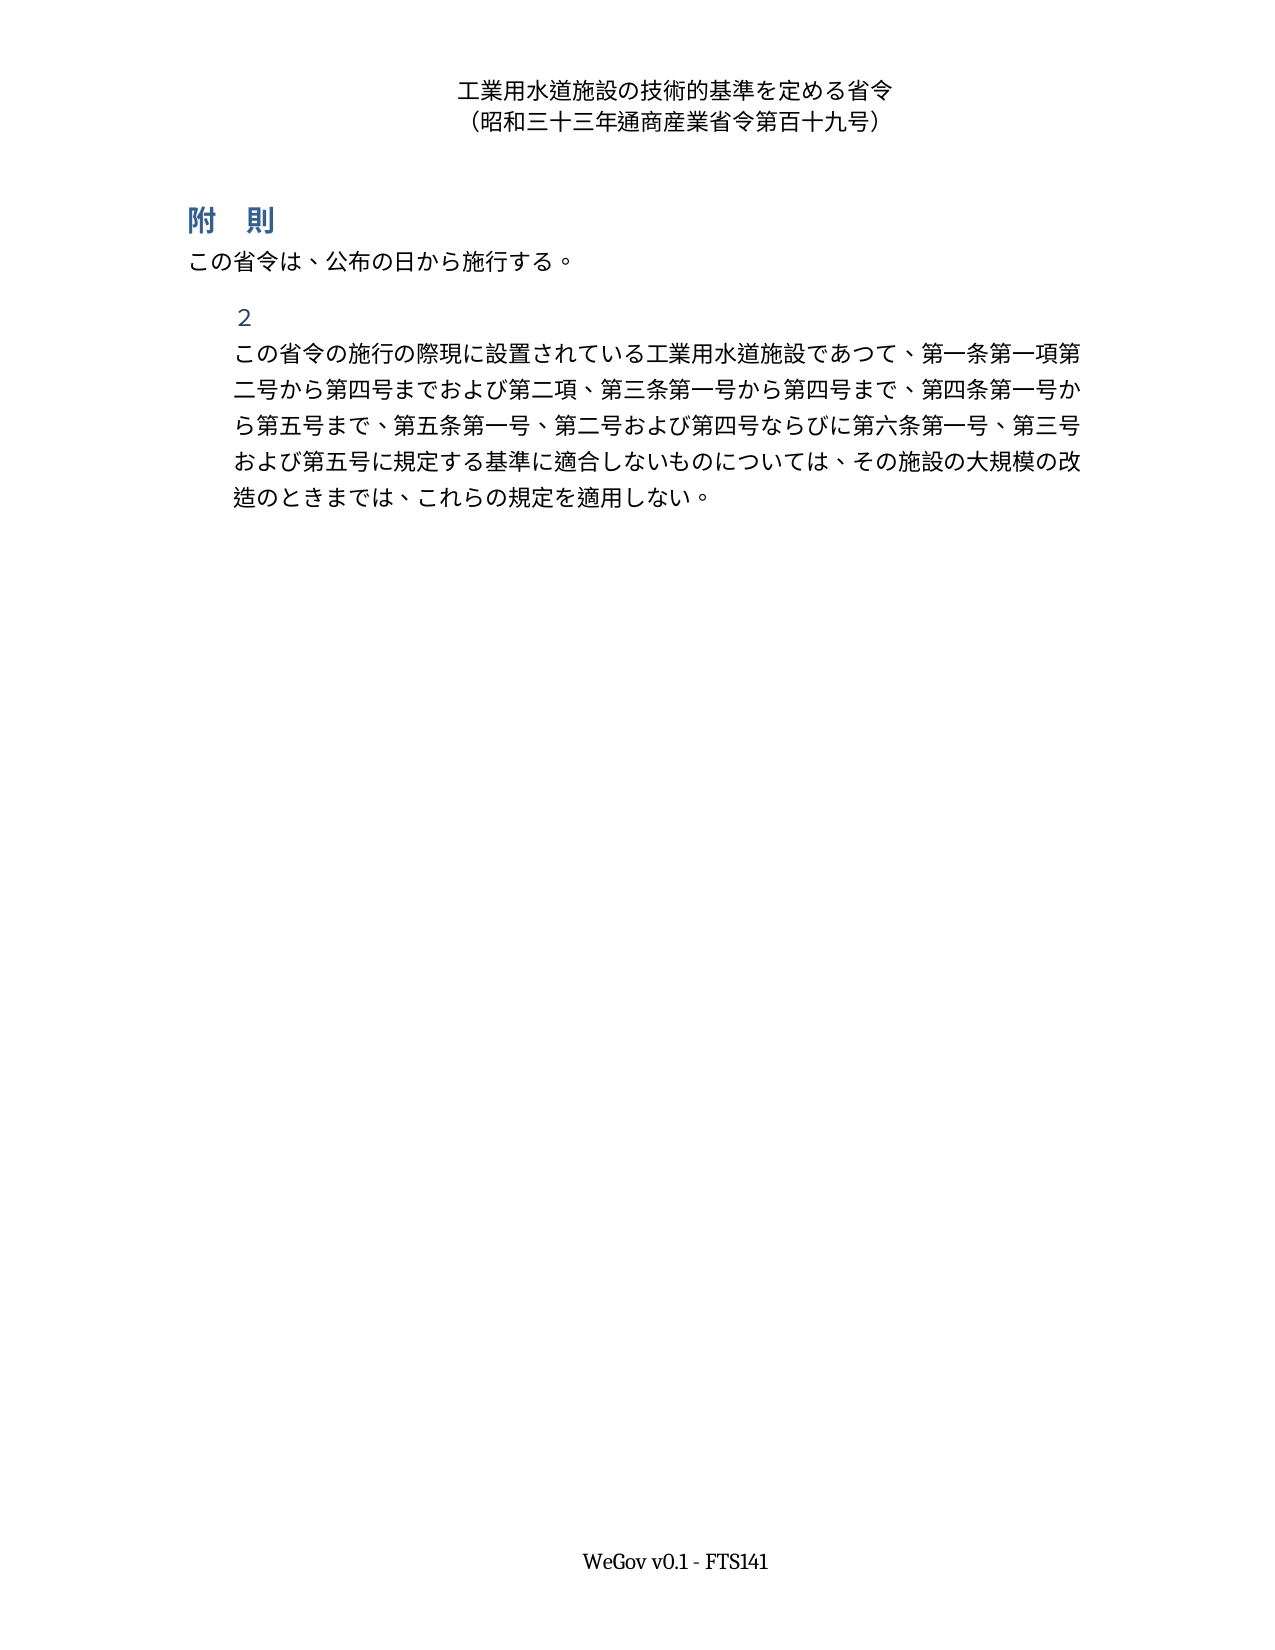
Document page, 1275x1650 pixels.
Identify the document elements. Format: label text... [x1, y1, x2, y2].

subtitle ２ [233, 302, 1087, 334]
text この省令の施行の際現に設置されている工業用水道施設であつて、第一条第一項第二号から第四号までおよび第二項、第三条第一号から第四号まで、第四条第一号から第五号まで、第五条第一号、第二号および第四号ならびに第六条第一号、第三号および第五号に規定する基準に適合しないものについては、その施設の大規模の改造のときまでは、これらの規定を適用しない。 [233, 338, 1087, 513]
subtitle 附 則 [187, 200, 1087, 240]
text この省令は、公布の日から施行する。 [187, 246, 1087, 277]
